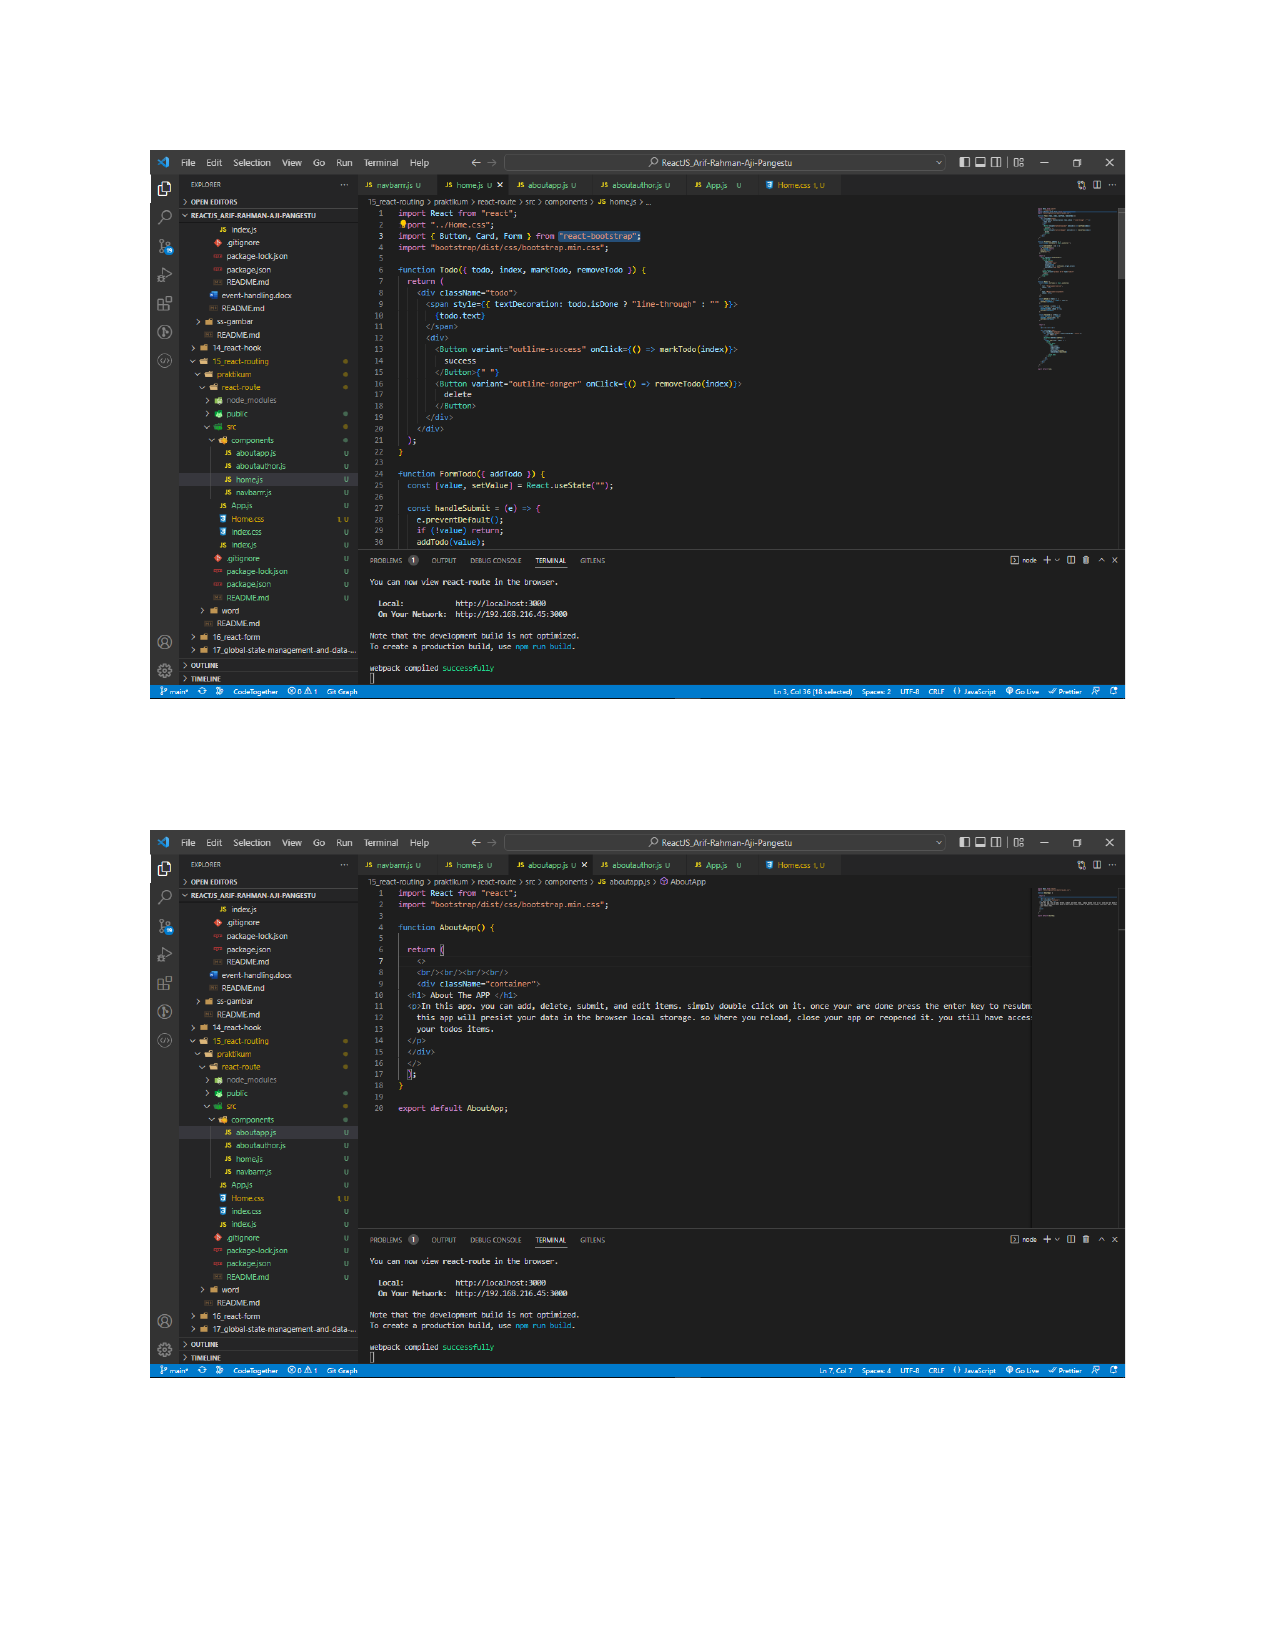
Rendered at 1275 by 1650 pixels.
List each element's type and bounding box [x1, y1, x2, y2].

picture [150, 830, 1125, 1378]
picture [150, 150, 1125, 699]
